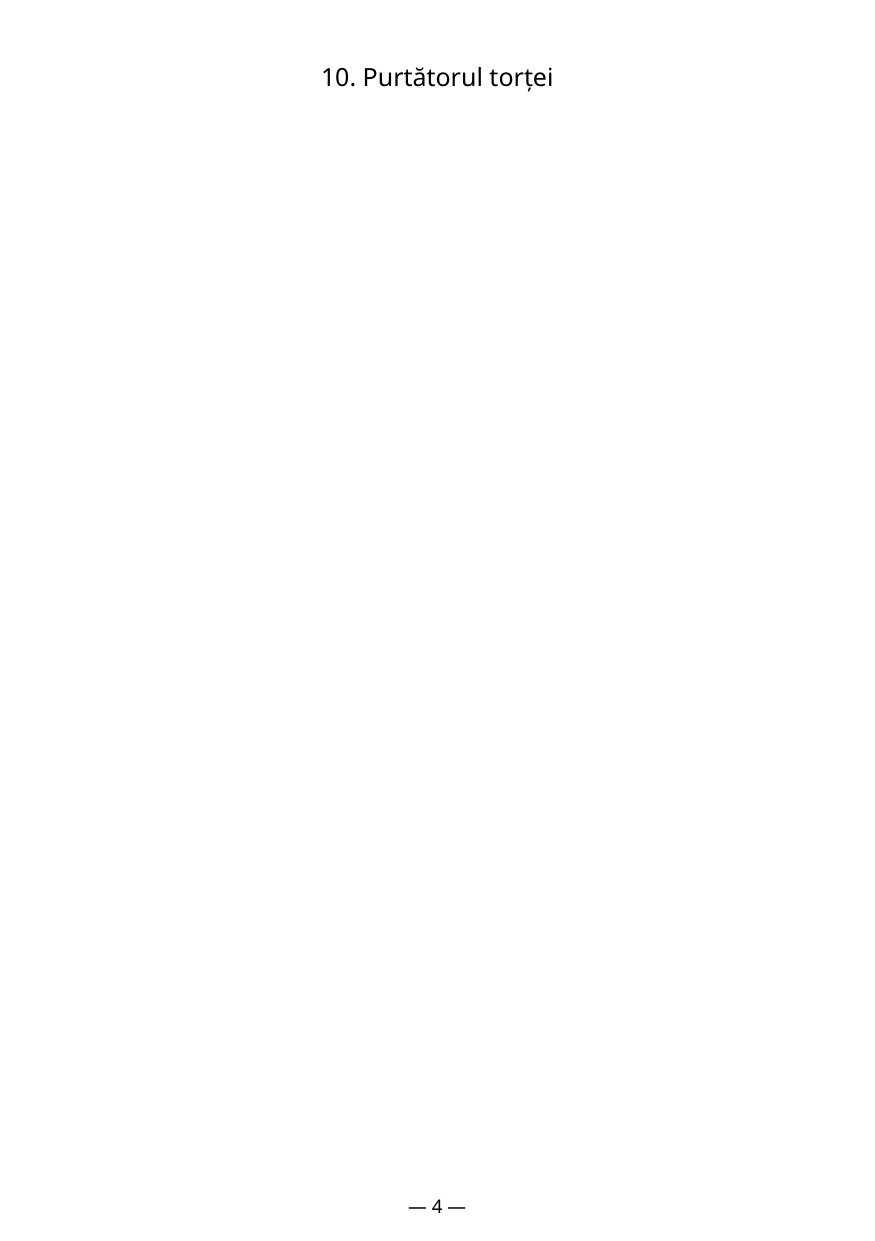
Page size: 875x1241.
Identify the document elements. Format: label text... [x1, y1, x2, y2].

text 10. Purtătorul torţei [45, 60, 829, 94]
